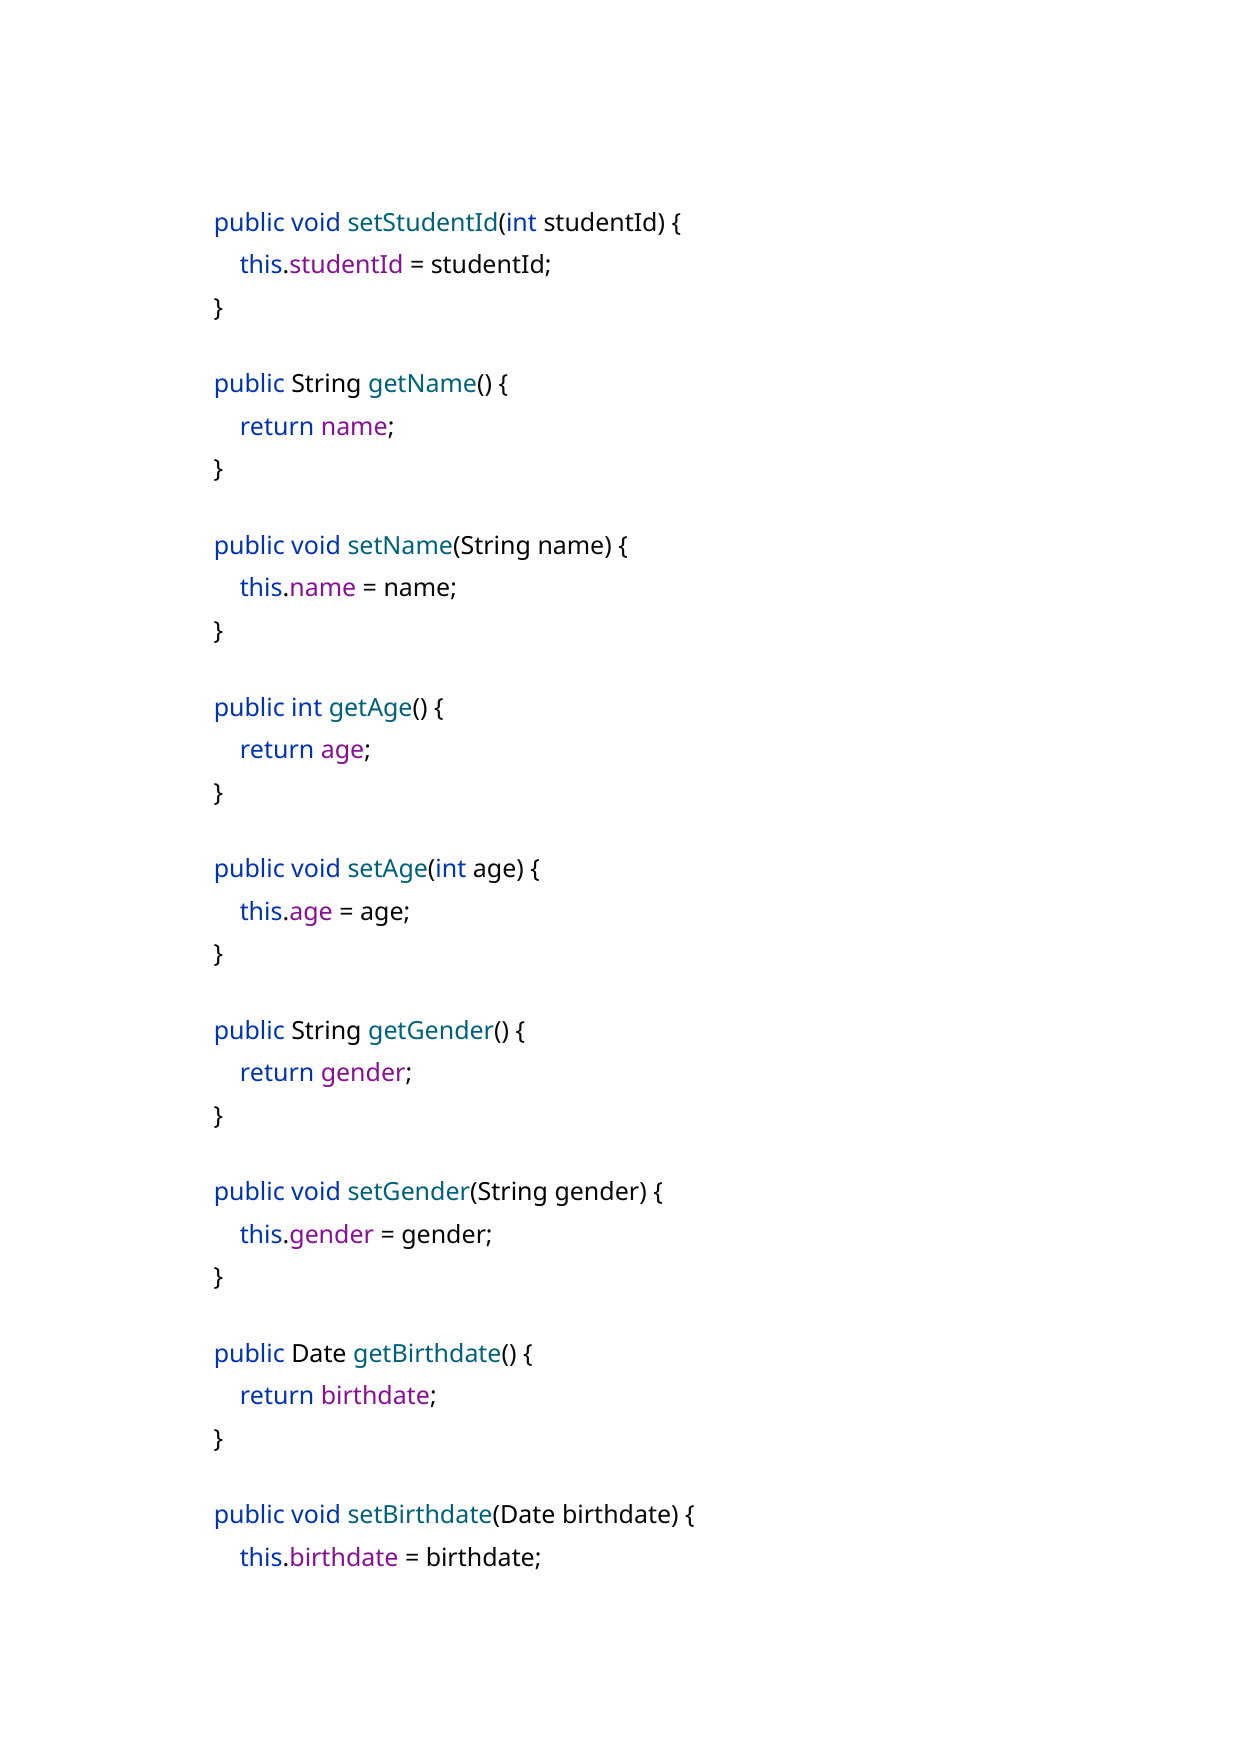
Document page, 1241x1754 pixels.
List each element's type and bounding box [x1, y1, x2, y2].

text [187, 162, 1053, 1573]
